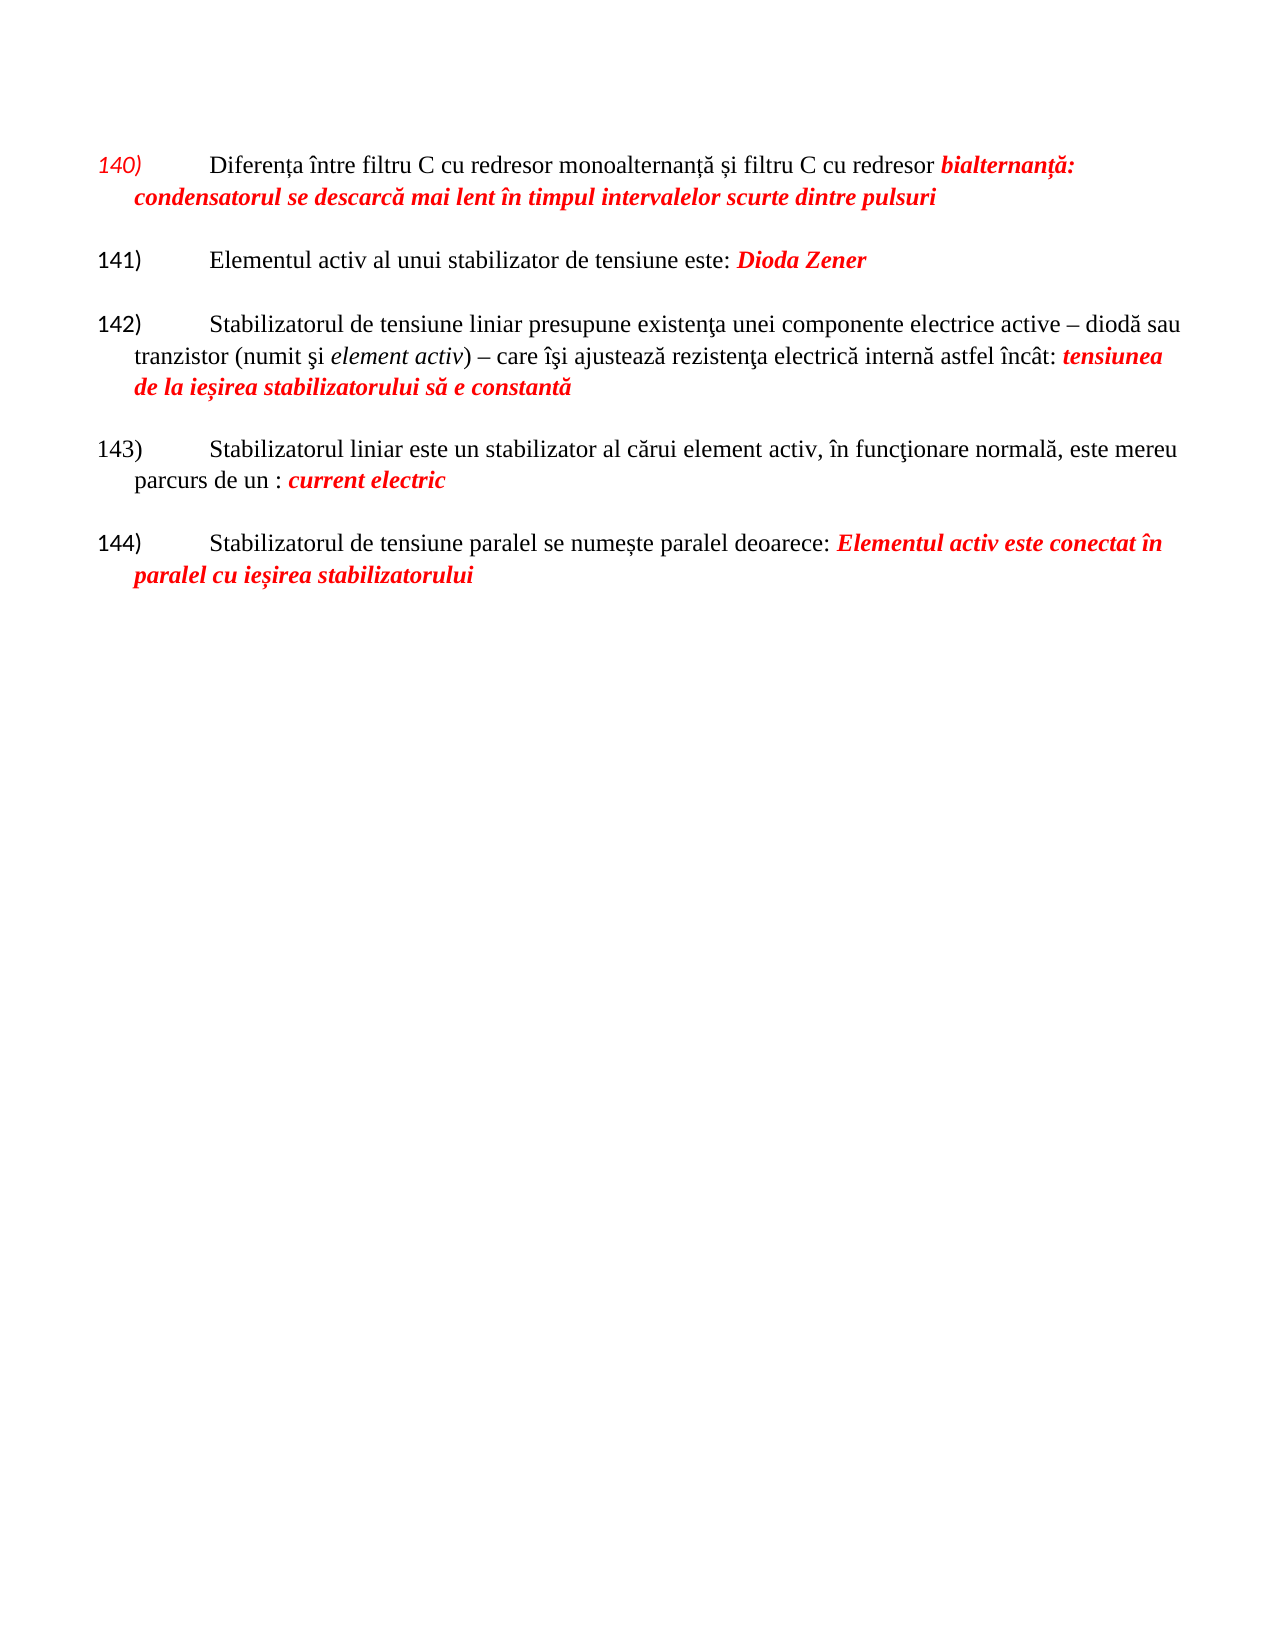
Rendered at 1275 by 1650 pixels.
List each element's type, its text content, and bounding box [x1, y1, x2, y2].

list Stabilizatorul liniar este un stabilizator al cărui element activ, în funcţionare normală, este mereu parcurs de un : current electric [97, 434, 1186, 494]
list Stabilizatorul de tensiune liniar presupune existenţa unei componente electrice active – diodă sau tranzistor (numit şi element activ) – care îşi ajustează rezistenţa electrică internă astfel încât: tensiunea de la ieșirea stabilizatorului să e constantă [97, 308, 1186, 401]
list Elementul activ al unui stabilizator de tensiune este: Dioda Zener [97, 244, 1186, 274]
list Diferența între filtru C cu redresor monoalternanță și filtru C cu redresor bialternanță: condensatorul se descarcă mai lent în timpul intervalelor scurte dintre pulsuri [97, 149, 1186, 211]
list Stabilizatorul de tensiune paralel se numește paralel deoarece: Elementul activ este conectat în paralel cu ieșirea stabilizatorului [97, 527, 1186, 589]
